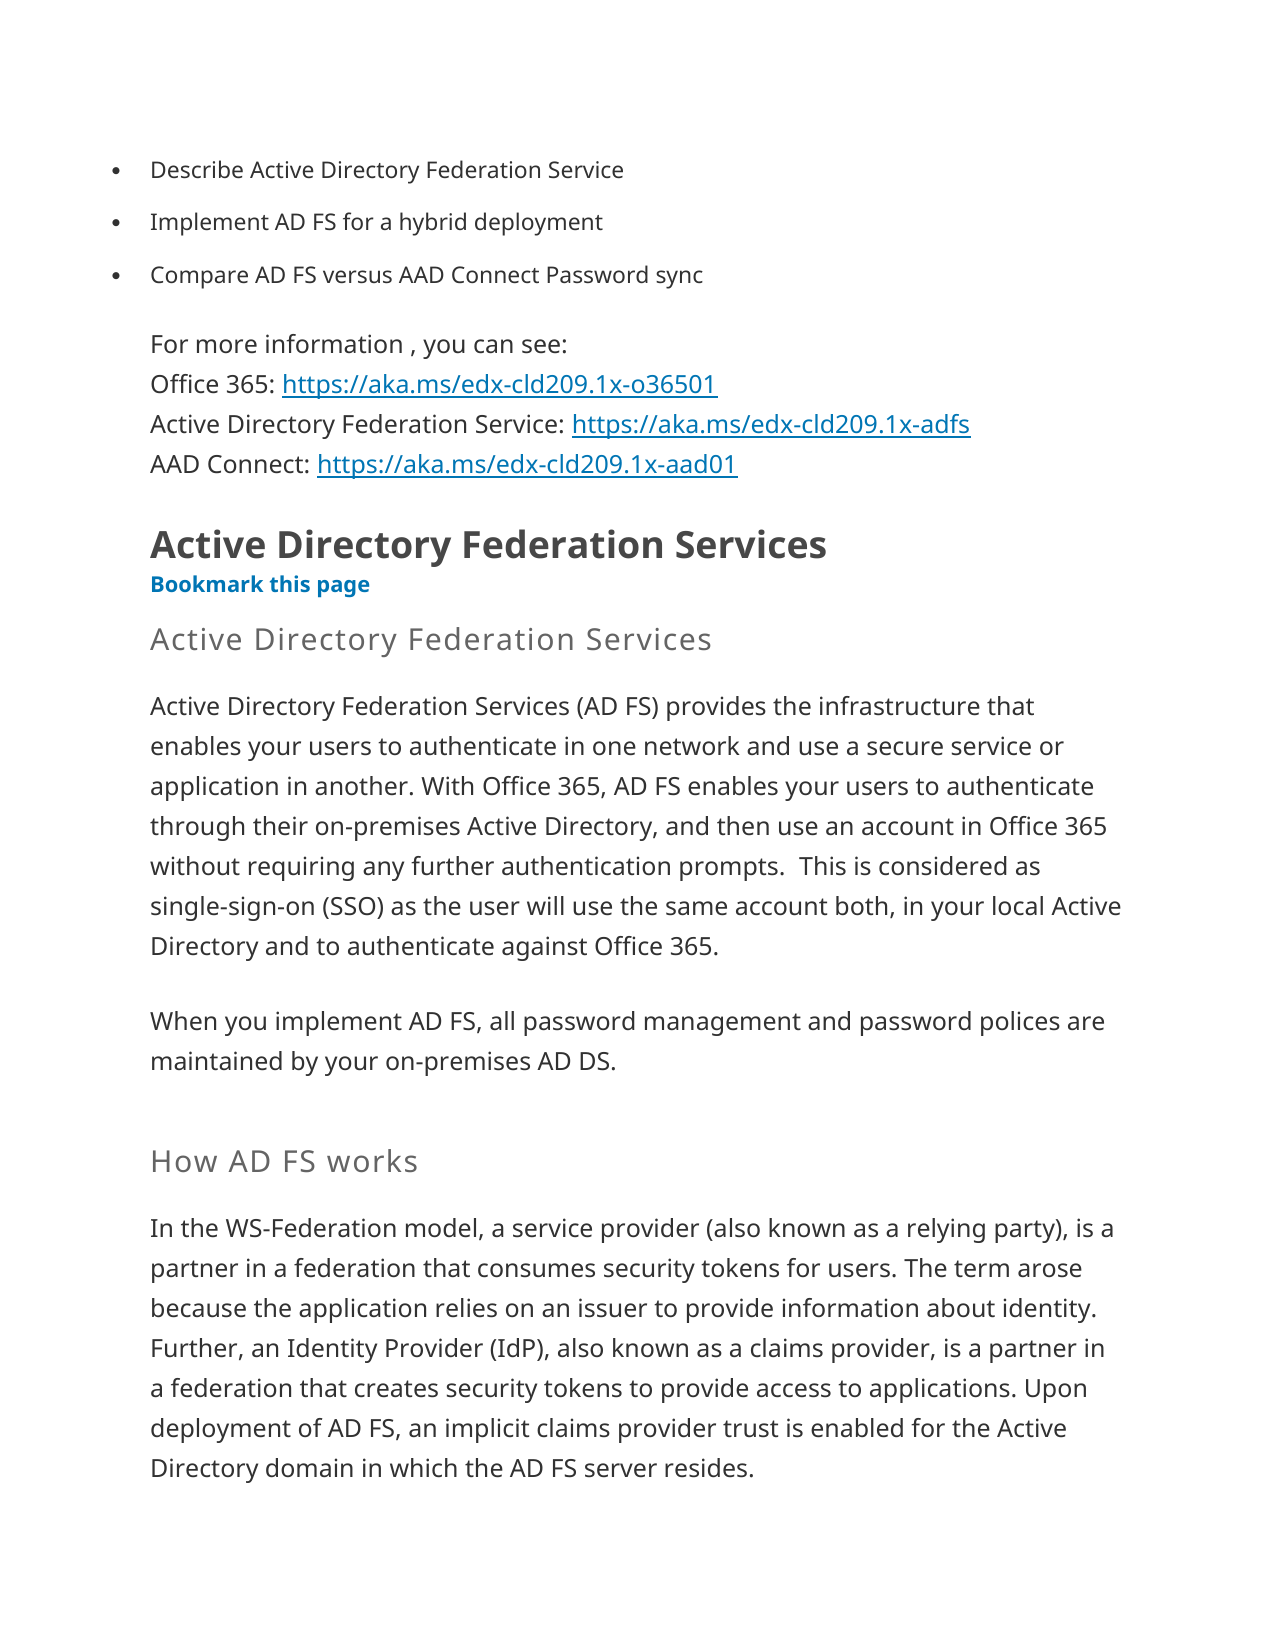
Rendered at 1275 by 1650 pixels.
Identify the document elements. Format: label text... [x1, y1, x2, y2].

list Compare AD FS versus AAD Connect Password sync [112, 255, 1125, 290]
text Active Directory Federation Services (AD FS) provides the infrastructure that enables your users to authenticate in one network and use a secure service or application in another. With Office 365, AD FS enables your users to authenticate through their on-premises Active Directory, and then use an account in Office 365 without requiring any further authentication prompts. This is considered as single-sign-on (SSO) as the user will use the same account both, in your local Active Directory and to authenticate against Office 365. [150, 682, 1125, 962]
text For more information , you can see: Office 365: https://aka.ms/edx-cld209.1x-o36501 Active Directory Federation Service: https://aka.ms/edx-cld209.1x-adfs AAD Connect: https://aka.ms/edx-cld209.1x-aad01 [150, 321, 1125, 481]
text In the WS-Federation model, a service provider (also known as a relying party), is a partner in a federation that consumes security tokens for users. The term arose because the application relies on an issuer to provide information about identity. Further, an Identity Provider (IdP), also known as a claims provider, is a partner in a federation that creates security tokens to provide access to applications. Upon deployment of AD FS, an implicit claims provider trust is enabled for the Active Directory domain in which the AD FS server resides. [150, 1205, 1125, 1485]
subtitle Active Directory Federation Services [150, 618, 1125, 659]
list Implement AD FS for a hybrid deployment [112, 202, 1125, 237]
subtitle How AD FS works [150, 1140, 1125, 1181]
text Bookmark this page [150, 569, 1125, 599]
text When you implement AD FS, all password management and password polices are maintained by your on-premises AD DS. [150, 998, 1125, 1078]
subtitle Active Directory Federation Services [150, 516, 1125, 569]
list Describe Active Directory Federation Service [112, 150, 1125, 185]
